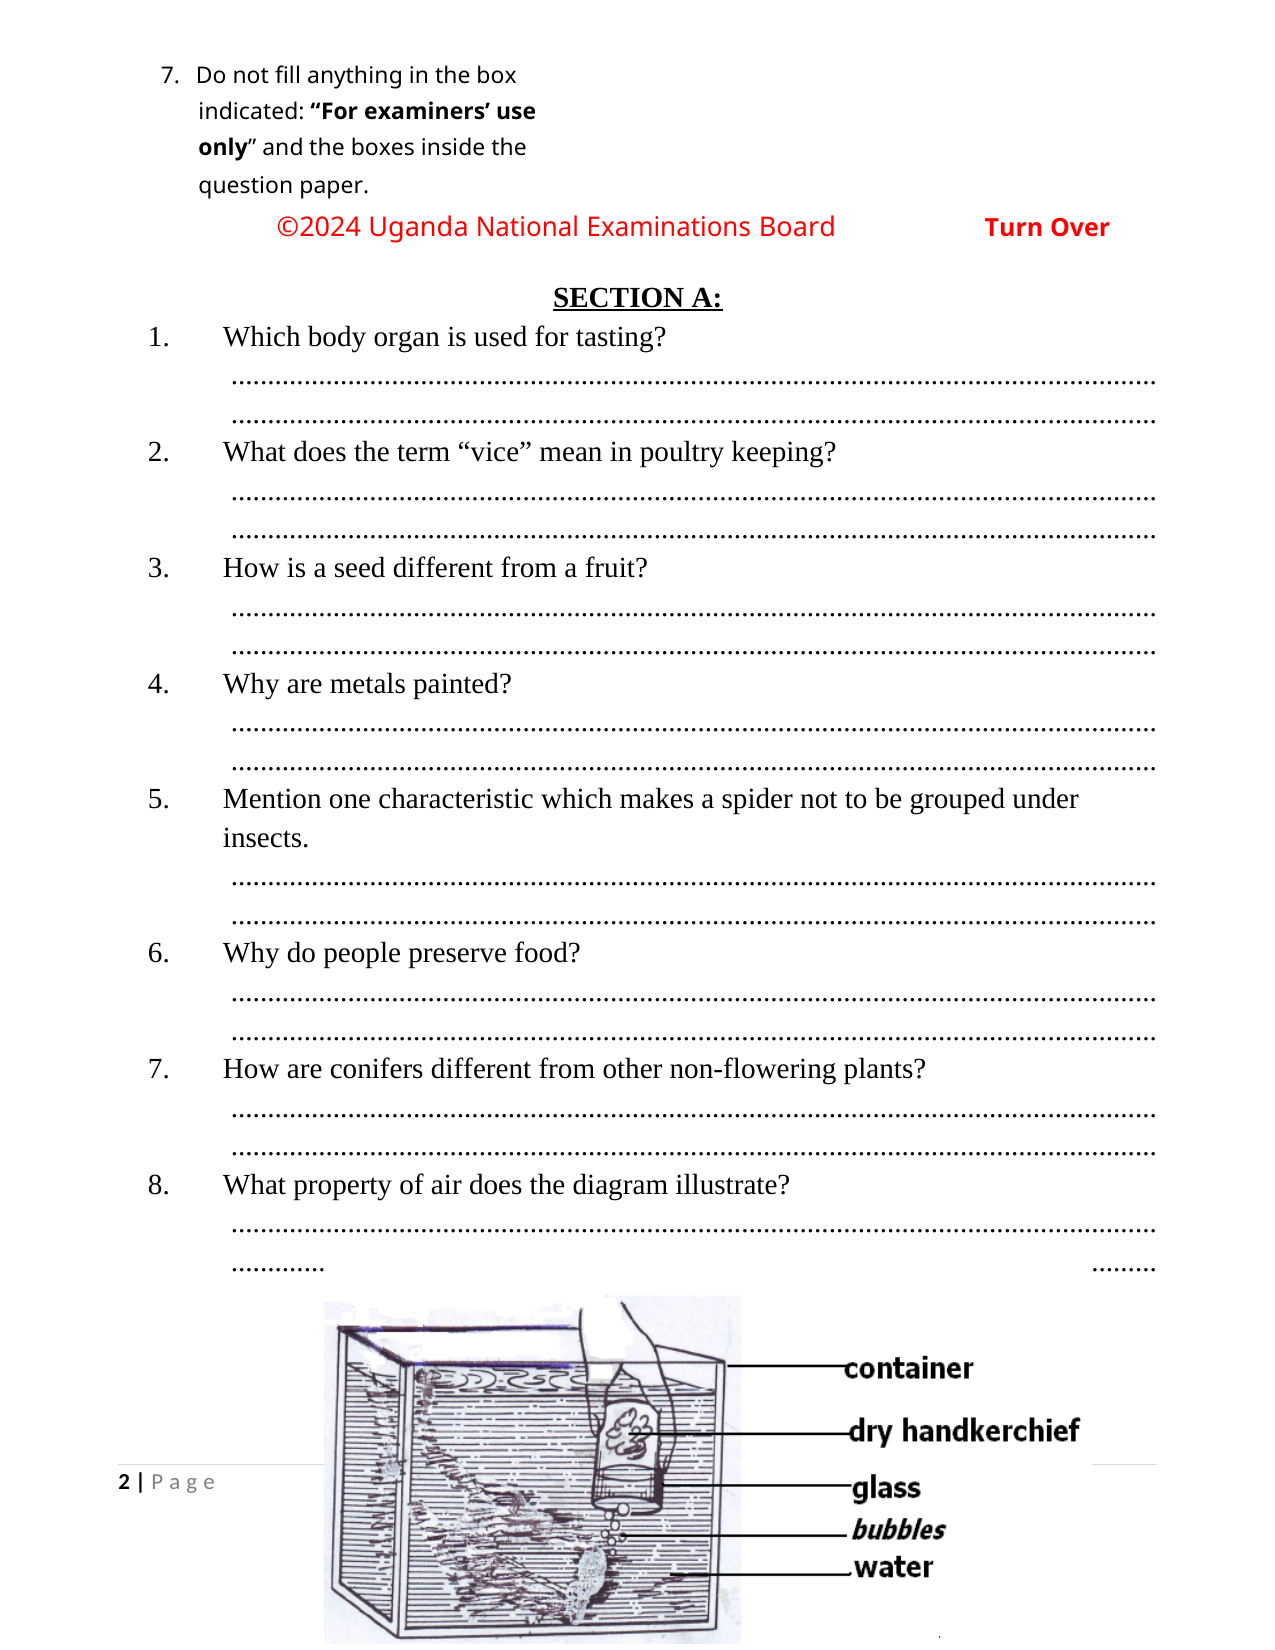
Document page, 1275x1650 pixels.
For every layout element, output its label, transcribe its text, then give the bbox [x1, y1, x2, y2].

text question paper. [198, 167, 1157, 200]
list .............................................................................................................................................................................................................................................................. [231, 357, 1157, 429]
list .............................................................................................................................................................................................................................................................. [231, 589, 1157, 661]
list .............................................................................................................................................................................................................................................................. [231, 974, 1157, 1046]
list Why are metals painted? [148, 666, 1157, 699]
list What property of air does the diagram illustrate? [148, 1167, 1157, 1200]
list Why do people preserve food? [148, 936, 1157, 969]
list .............................................................................................................................................................................................................................................................. [231, 858, 1157, 931]
text 7. Do not fill anything in the box indicated: “For examiners’ use only” and the boxes inside the [161, 59, 590, 162]
text SECTION A: [118, 280, 1157, 314]
list Which body organ is used for tasting? [148, 319, 1157, 352]
list .............................................................................................................................................................................................................................................................. [231, 1090, 1157, 1162]
list How is a seed different from a fruit? [148, 550, 1157, 584]
picture [323, 1268, 1093, 1644]
list .............................................................................................................................................................................................................................................................. [231, 1205, 1157, 1277]
text ©2024 Uganda National Examinations Board Turn Over [276, 207, 1157, 244]
list .............................................................................................................................................................................................................................................................. [231, 473, 1157, 545]
list How are conifers different from other non-flowering plants? [148, 1051, 1157, 1085]
list What does the term “vice” mean in poultry keeping? [148, 434, 1157, 468]
list Mention one characteristic which makes a spider not to be grouped under insects. [148, 781, 1157, 853]
list .............................................................................................................................................................................................................................................................. [231, 704, 1157, 776]
